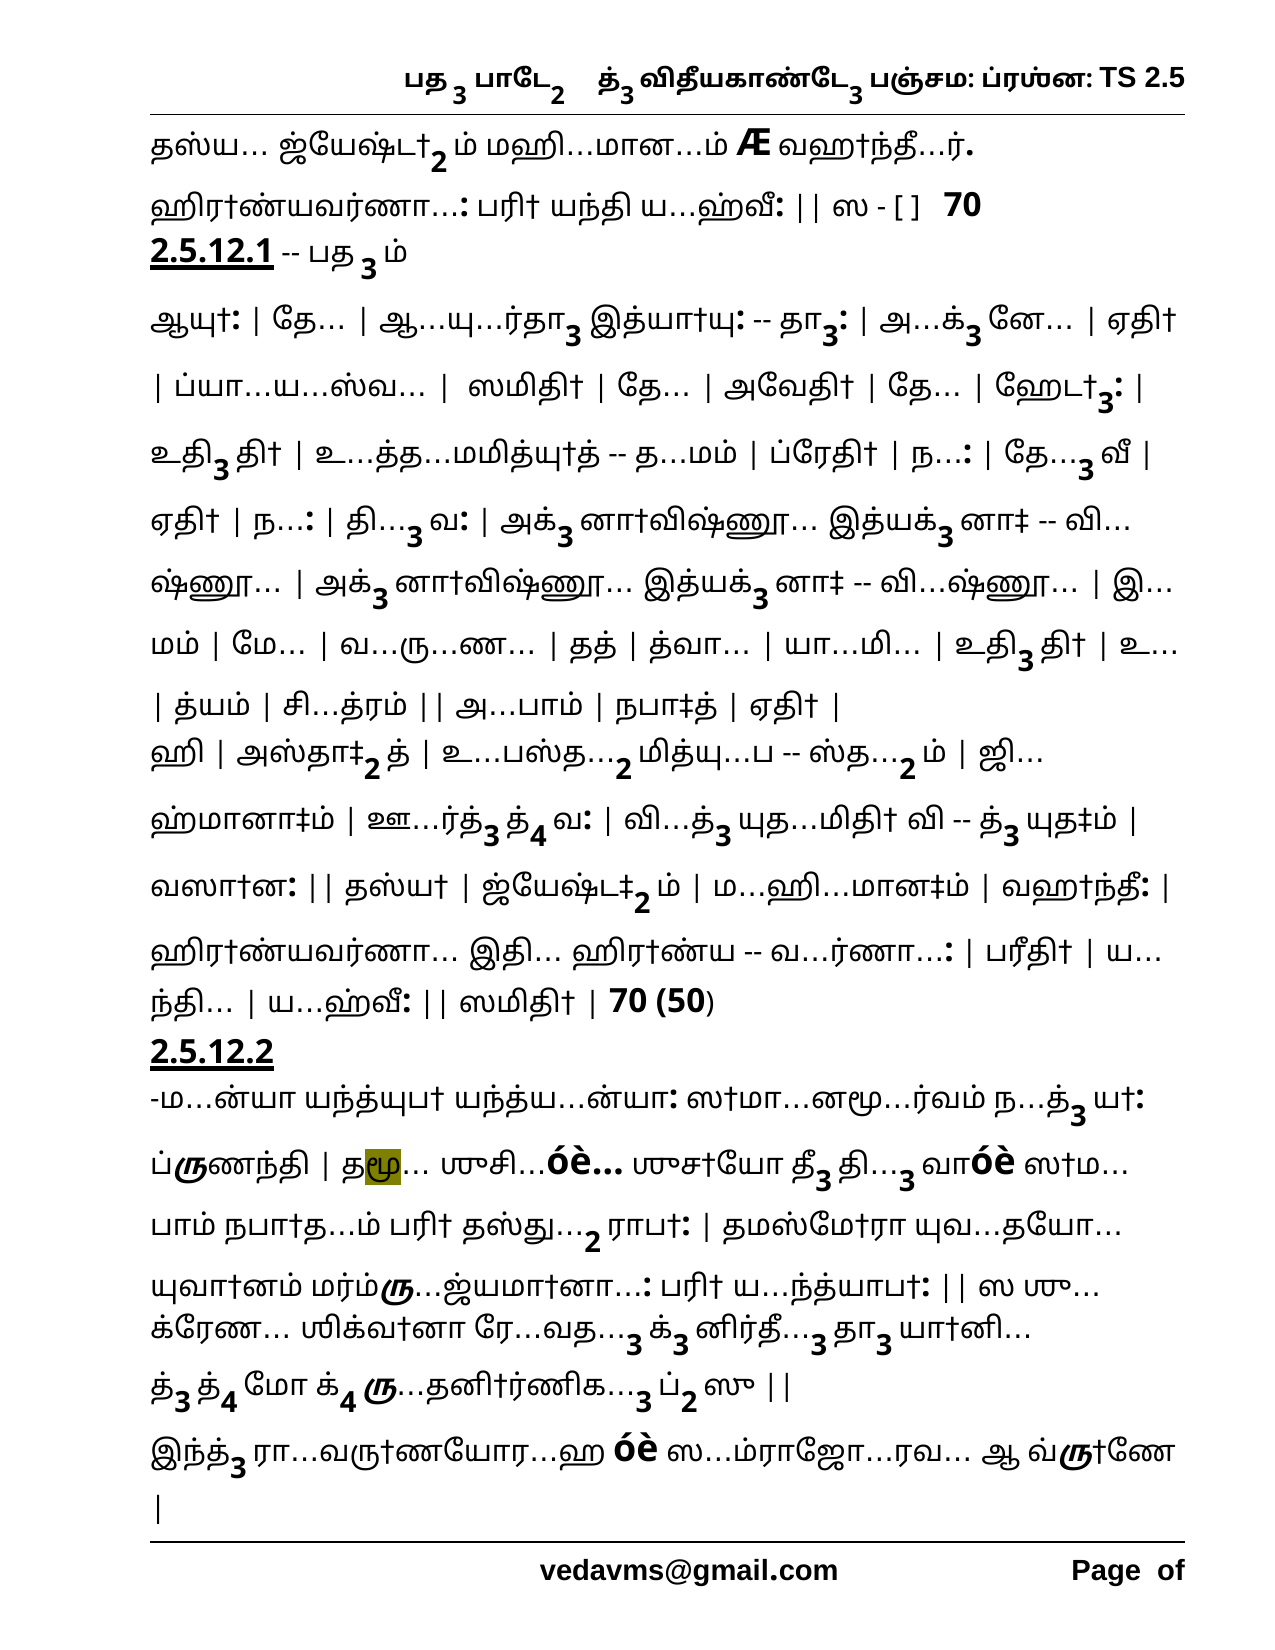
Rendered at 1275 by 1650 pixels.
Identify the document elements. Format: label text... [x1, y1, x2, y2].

text -ம…ன்யா யந்த்யுப† யந்த்ய…ன்யா: ஸ†மா…னமூ…ர்வம் ந…த்3ய†: [150, 1073, 1185, 1134]
text ப்ருணந்தி | தமூ… ஶுசி…óè… ஶுச†யோ தீ3தி…3வாóè ஸ†ம…பாம் நபா†த…ம் பரி† தஸ்து…2ராப†: | தமஸ்மே†ரா யுவ…தயோ… யுவா†னம் மர்ம்ரு…ஜ்யமா†னா…: பரி† ய…ந்த்யாப†: || ஸ ஶு…க்ரேண… ஶிக்வ†னா ரே…வத…3க்3னிர்தீ…3தா3யா†னி…த்3த்4மோ க்4ரு…தனி†ர்ணிக…3ப்2ஸு || [150, 1134, 1185, 1421]
text 2.5.12.2 [150, 1028, 1185, 1073]
text 2.5.12.1 -- பத3ம் [150, 227, 1185, 288]
text தஸ்ய… ஜ்யேஷ்ட†2ம் மஹி…மான…ம் Æவஹ†ந்தீ…ர். ஹிர†ண்யவர்ணா…: பரி† யந்தி ய…ஹ்வீ: || ஸ - [ ] 70 [150, 115, 1185, 227]
text ஆயு†: | தே… | ஆ…யு…ர்தா3 இத்யா†யு: -- தா3: | அ…க்3னே… | ஏதி† | ப்யா…ய…ஸ்வ… | ஸமிதி† | தே… | அவேதி† | தே… | ஹேட†3: | உதி3தி† | உ…த்த…மமித்யு†த் -- த…மம் | ப்ரேதி† | ந…: | தே…3வீ | ஏதி† | ந…: | தி…3வ: | அக்3னா†விஷ்ணூ… இத்யக்3னா‡ -- வி…ஷ்ணூ… | அக்3னா†விஷ்ணூ… இத்யக்3னா‡ -- வி…ஷ்ணூ… | இ…மம் | மே… | வ…ரு…ண… | தத் | த்வா… | யா…மி… | உதி3தி† | உ… | த்யம் | சி…த்ரம் || அ…பாம் | நபா‡த் | ஏதி† | ஹி | அஸ்தா‡2த் | உ…பஸ்த…2மித்யு…ப -- ஸ்த…2ம் | ஜி…ஹ்மானா‡ம் | ஊ…ர்த்3த்4வ: | வி…த்3யுத…மிதி† வி -- த்3யுத‡ம் | வஸா†ன: || தஸ்ய† | ஜ்யேஷ்ட‡2ம் | ம…ஹி…மான‡ம் | வஹ†ந்தீ: | ஹிர†ண்யவர்ணா… இதி… ஹிர†ண்ய -- வ…ர்ணா…: | பரீதி† | ய…ந்தி… | ய…ஹ்வீ: || ஸமிதி† | 70 (50) [150, 294, 1185, 1023]
text இந்த்3ரா…வரு†ணயோர…ஹóè ஸ…ம்ராஜோ…ரவ… ஆ வ்ரு†ணே | [150, 1421, 1185, 1526]
